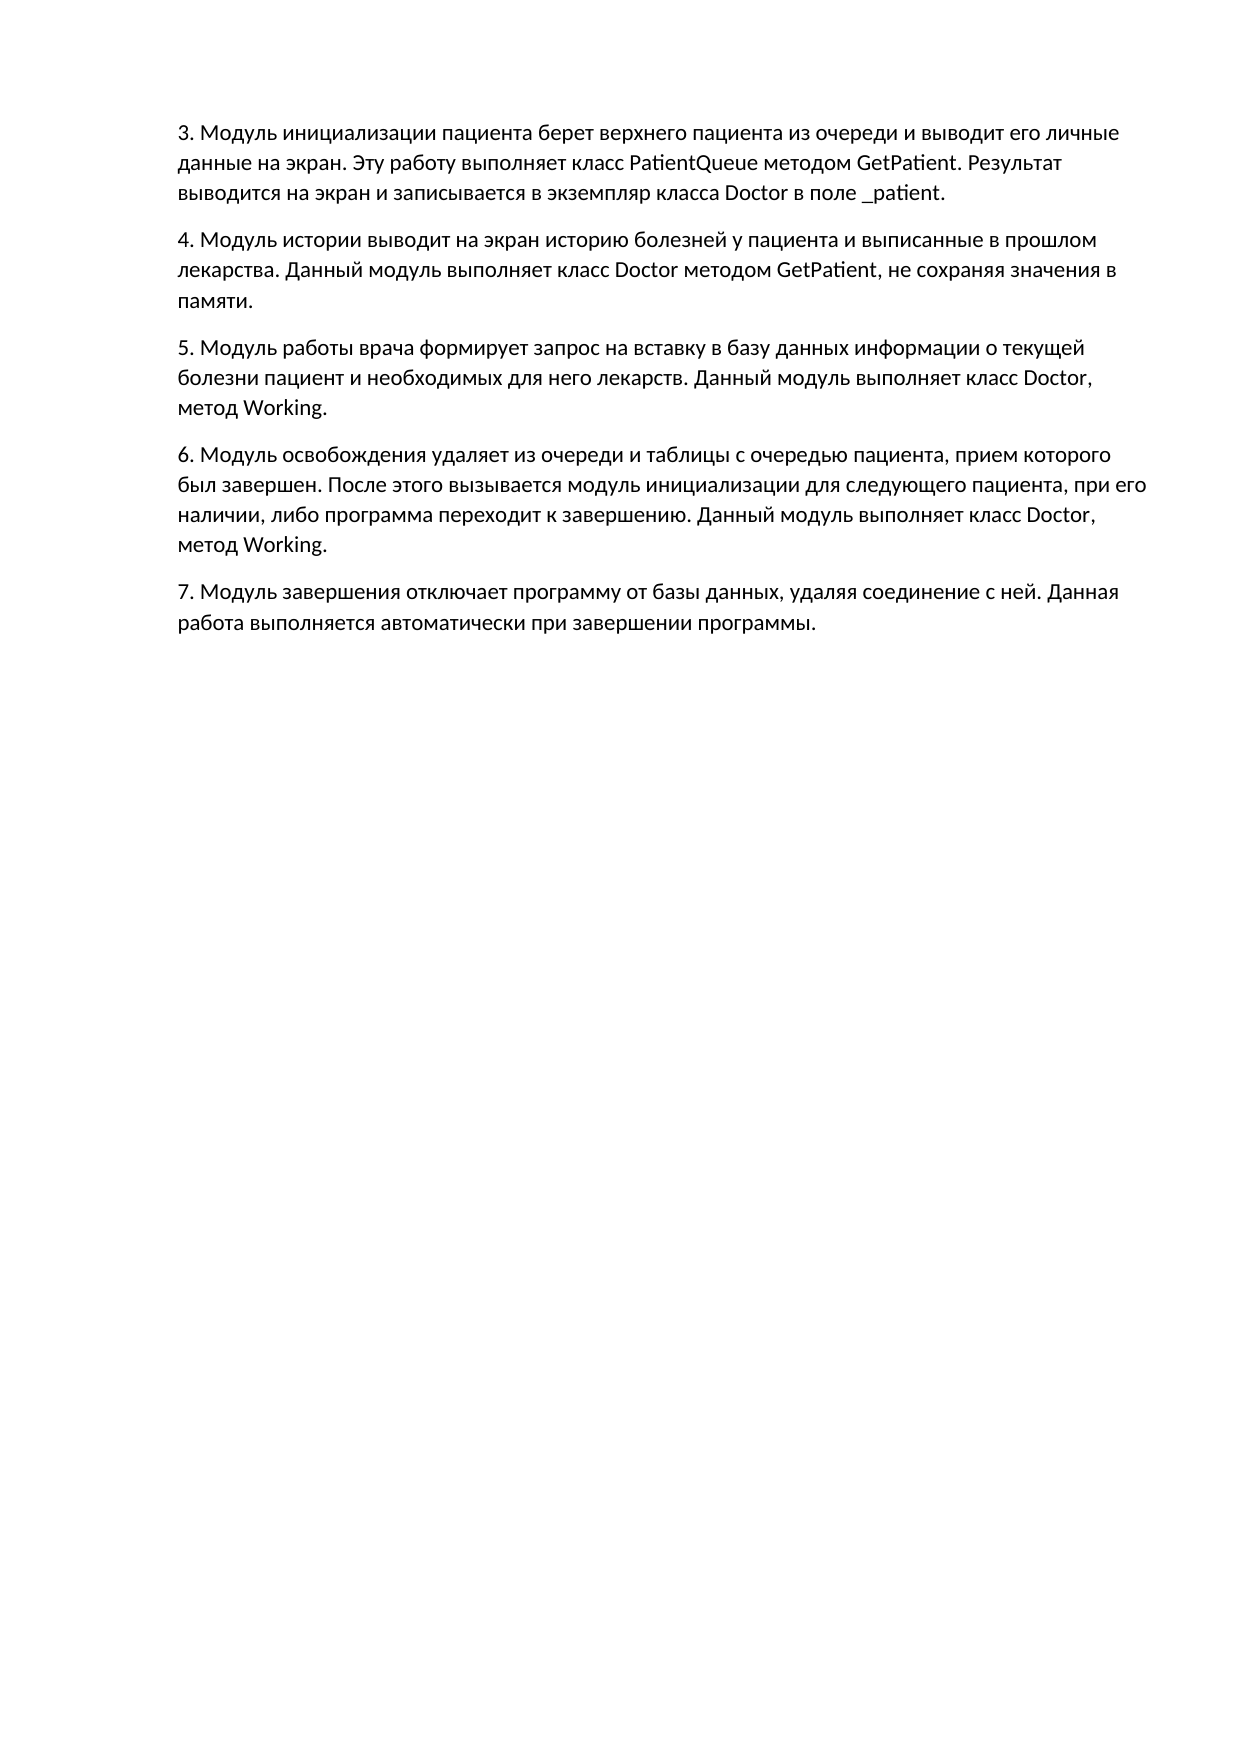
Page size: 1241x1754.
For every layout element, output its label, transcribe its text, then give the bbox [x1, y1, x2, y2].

text 4. Модуль истории выводит на экран историю болезней у пациента и выписанные в прошлом лекарства. Данный модуль выполняет класс Doctor методом GetPatient, не сохраняя значения в памяти. [177, 225, 1152, 314]
text 6. Модуль освобождения удаляет из очереди и таблицы с очередью пациента, прием которого был завершен. После этого вызывается модуль инициализации для следующего пациента, при его наличии, либо программа переходит к завершению. Данный модуль выполняет класс Doctor, метод Working. [177, 440, 1152, 559]
text 7. Модуль завершения отключает программу от базы данных, удаляя соединение с ней. Данная работа выполняется автоматически при завершении программы. [177, 577, 1152, 636]
text 5. Модуль работы врача формирует запрос на вставку в базу данных информации о текущей болезни пациент и необходимых для него лекарств. Данный модуль выполняет класс Doctor, метод Working. [177, 333, 1152, 421]
text 3. Модуль инициализации пациента берет верхнего пациента из очереди и выводит его личные данные на экран. Эту работу выполняет класс PatientQueue методом GetPatient. Результат выводится на экран и записывается в экземпляр класса Doctor в поле _patient. [177, 118, 1152, 207]
